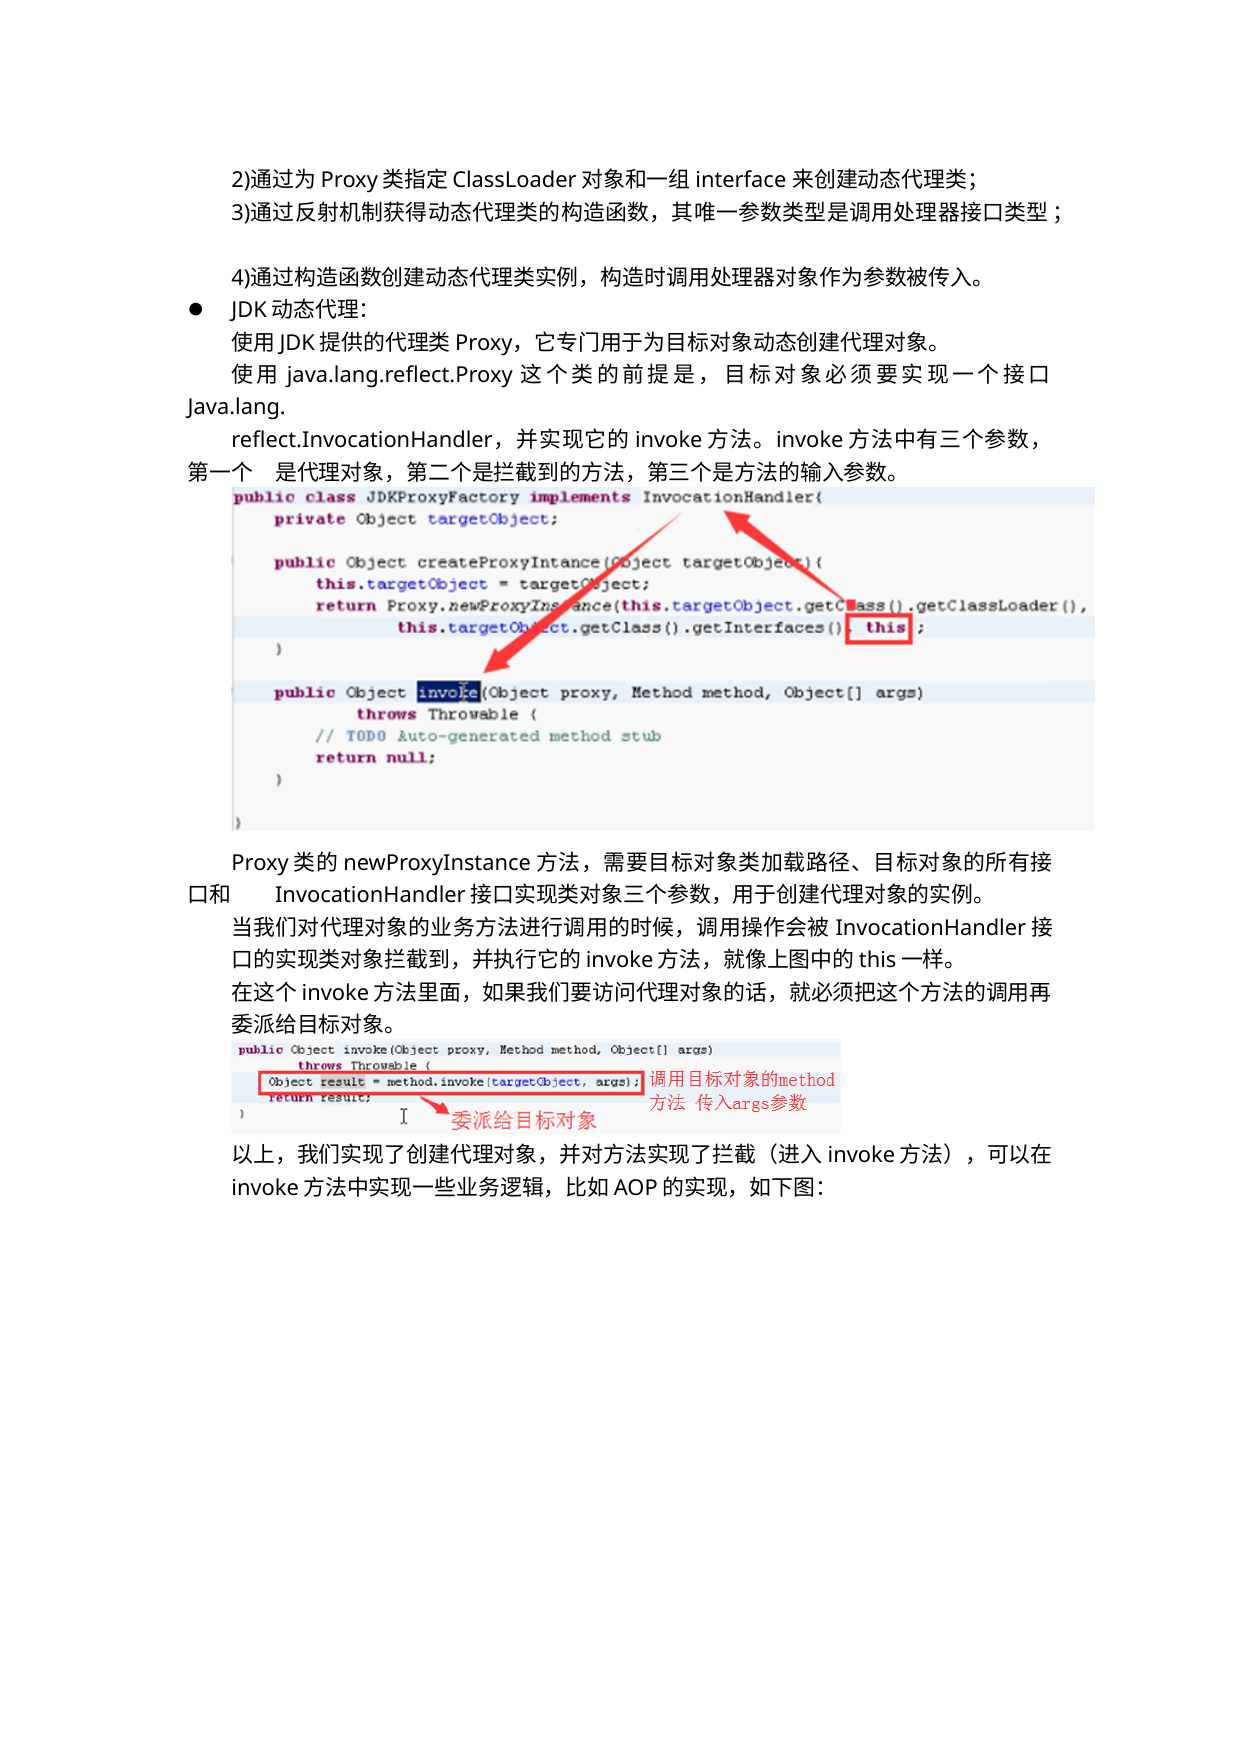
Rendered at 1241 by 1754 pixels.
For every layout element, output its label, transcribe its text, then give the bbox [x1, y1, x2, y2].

text 4)通过构造函数创建动态代理类实例，构造时调用处理器对象作为参数被传入。 [187, 259, 1053, 292]
text reflect.InvocationHandler，并实现它的invoke方法。invoke方法中有三个参数，第一个 是代理对象，第二个是拦截到的方法，第三个是方法的输入参数。 [187, 422, 1053, 487]
list JDK动态代理： [187, 292, 1053, 324]
text 使用JDK提供的代理类Proxy，它专门用于为目标对象动态创建代理对象。 [187, 324, 1053, 357]
text Proxy类的newProxyInstance方法，需要目标对象类加载路径、目标对象的所有接口和 InvocationHandler接口实现类对象三个参数，用于创建代理对象的实例。 [187, 844, 1053, 909]
picture [231, 487, 1096, 831]
picture [231, 1039, 841, 1134]
text 使用java.lang.reflect.Proxy这个类的前提是，目标对象必须要实现一个接口Java.lang. [187, 357, 1053, 422]
text 以上，我们实现了创建代理对象，并对方法实现了拦截（进入invoke方法），可以在invoke方法中实现一些业务逻辑，比如AOP的实现，如下图： [231, 1137, 1053, 1202]
text 3)通过反射机制获得动态代理类的构造函数，其唯一参数类型是调用处理器接口类型； [187, 194, 1053, 259]
text 2)通过为Proxy类指定ClassLoader对象和一组 interface 来创建动态代理类； [187, 162, 1053, 194]
text 当我们对代理对象的业务方法进行调用的时候，调用操作会被InvocationHandler接口的实现类对象拦截到，并执行它的invoke方法，就像上图中的this一样。 [231, 909, 1053, 974]
text 在这个invoke方法里面，如果我们要访问代理对象的话，就必须把这个方法的调用再 委派给目标对象。 [187, 974, 1053, 1039]
